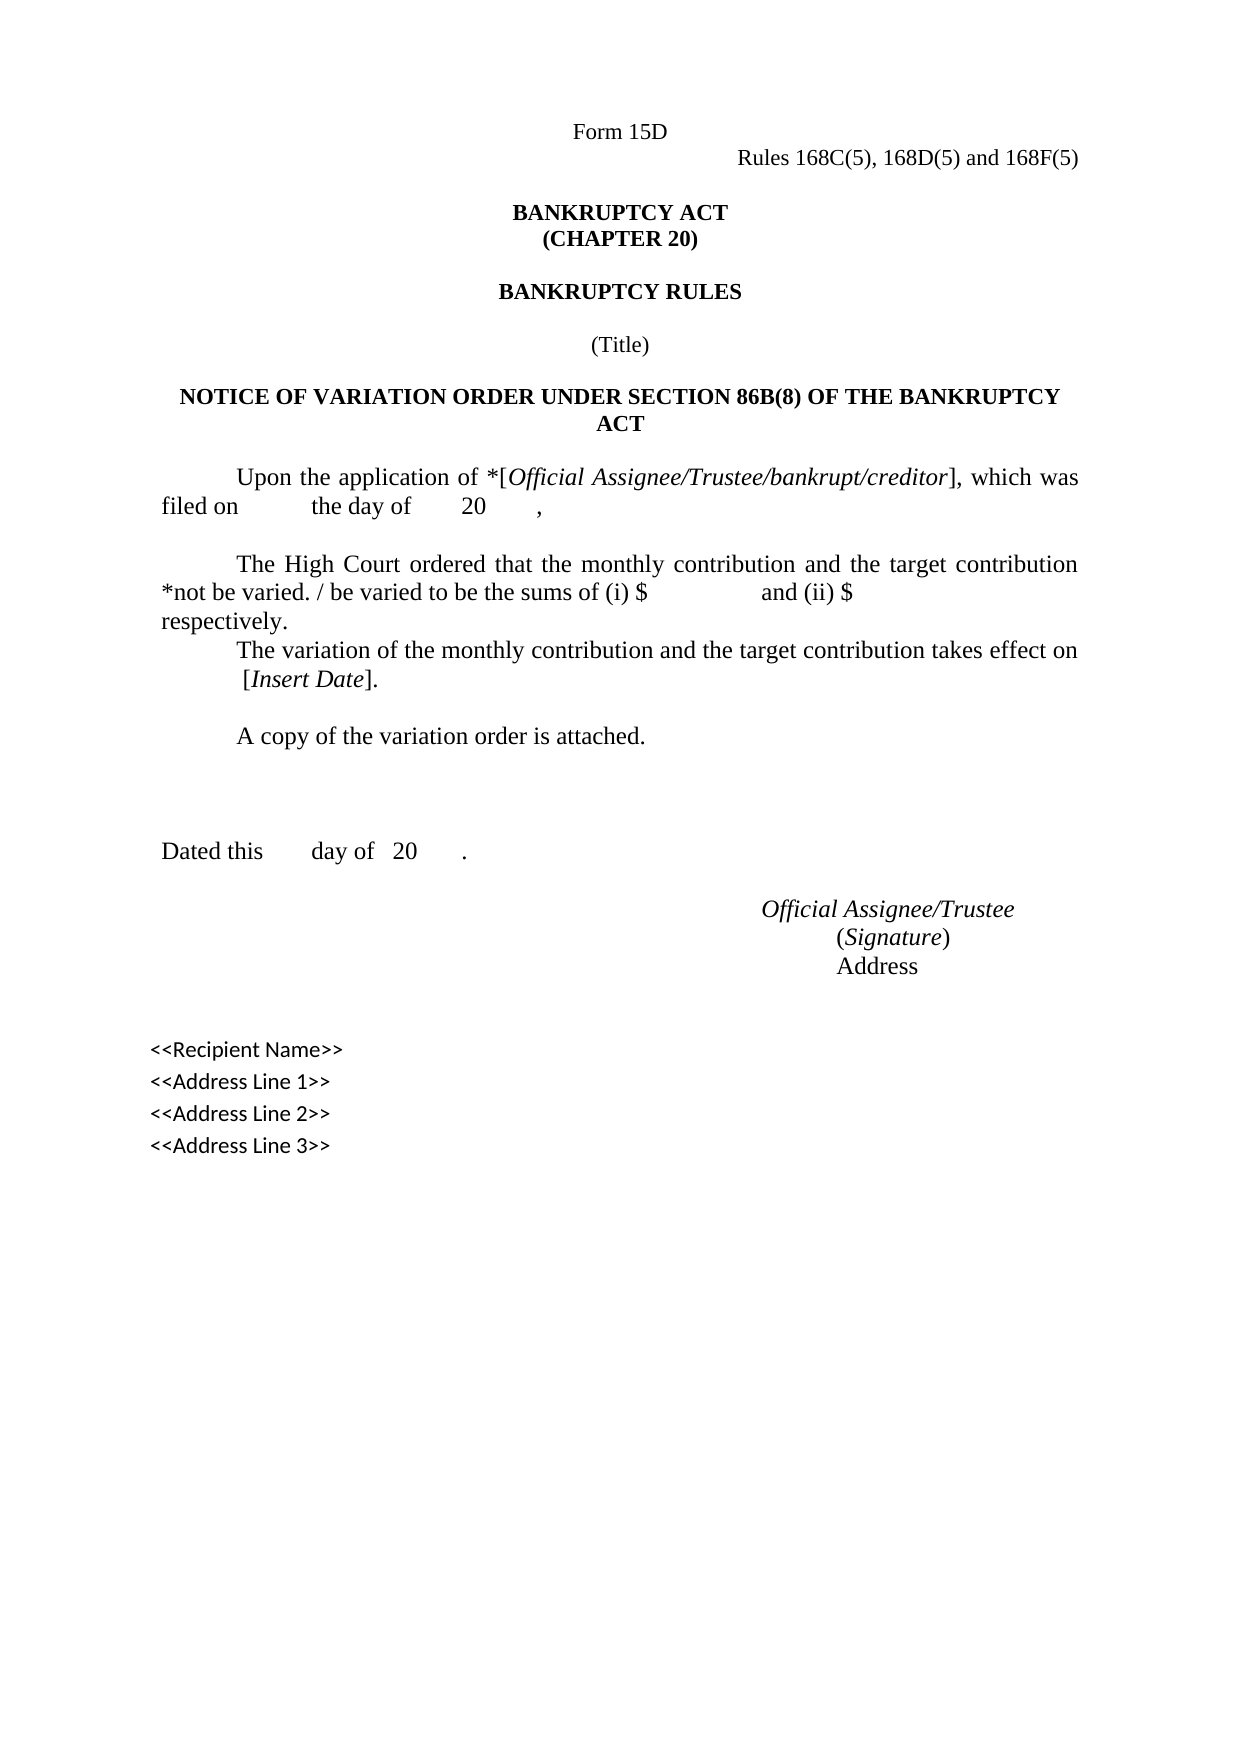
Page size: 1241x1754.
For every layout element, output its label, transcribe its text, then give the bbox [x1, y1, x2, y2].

table_header Form 15D Rules 168C(5), 168D(5) and 168F(5) [150, 118, 1090, 171]
text <<Recipient Name>> <<Address Line 1>> <<Address Line 2>> <<Address Line 3>> [150, 1035, 1090, 1159]
table_cell BANKRUPTCY ACT (CHAPTER 20) BANKRUPTCY RULES (Title) NOTICE OF VARIATION ORDER UNDER SECTION 86B(8) OF THE BANKRUPTCY ACT Upon the application of *[Official Assignee/Trustee/bankrupt/creditor], which was filed on the day of 20 , The High Court ordered that the monthly contribution and the target contribution *not be varied. / be varied to be the sums of (i) $ and (ii) $ respectively. The variation of the monthly contribution and the target contribution takes effect on [Insert Date]. A copy of the variation order is attached. Dated this day of 20 . Official Assignee/Trustee (Signature) Address [150, 171, 1090, 1035]
